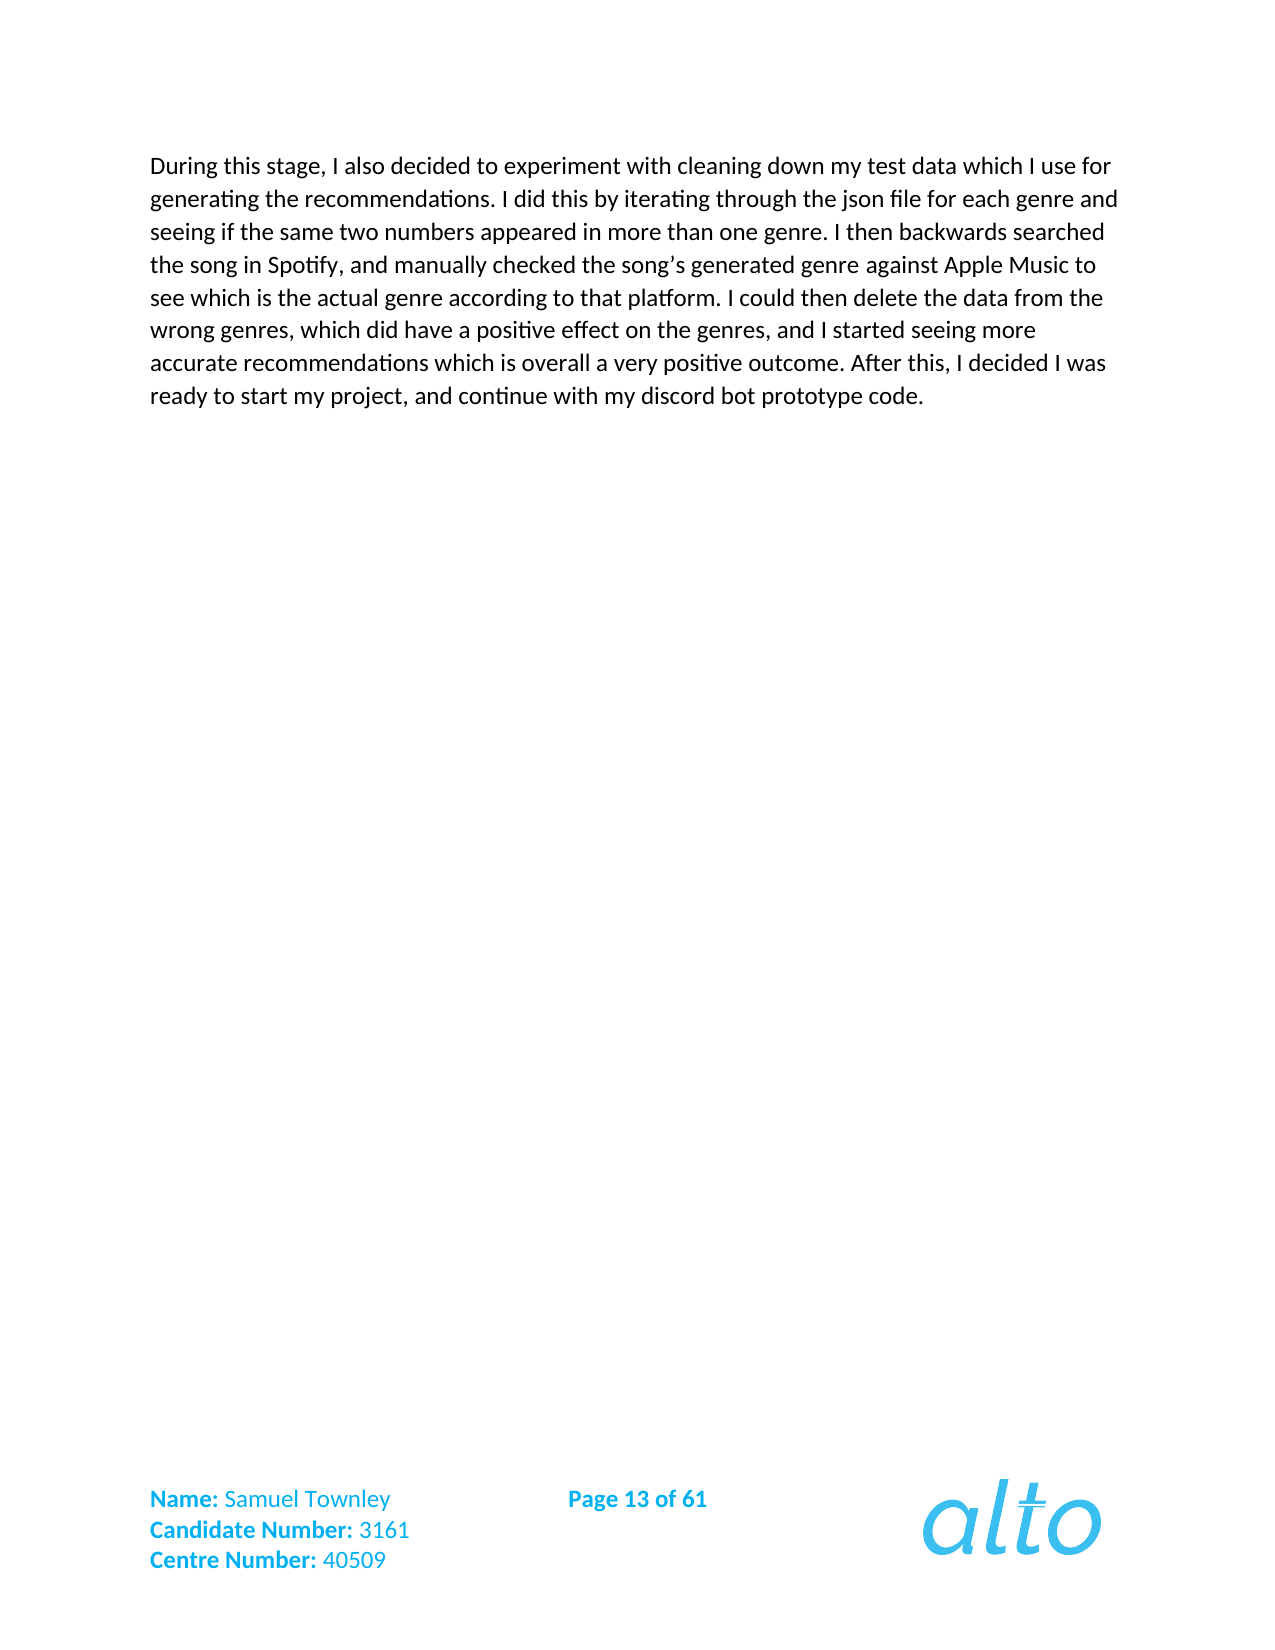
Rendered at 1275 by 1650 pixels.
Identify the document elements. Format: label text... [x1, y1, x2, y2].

picture [875, 1448, 1150, 1586]
text During this stage, I also decided to experiment with cleaning down my test data which I use for generating the recommendations. I did this by iterating through the json file for each genre and seeing if the same two numbers appeared in more than one genre. I then backwards searched the song in Spotify, and manually checked the song’s generated genre against Apple Music to see which is the actual genre according to that platform. I could then delete the data from the wrong genres, which did have a positive effect on the genres, and I started seeing more accurate recommendations which is overall a very positive outcome. After this, I decided I was ready to start my project, and continue with my discord bot prototype code. [150, 150, 1125, 411]
